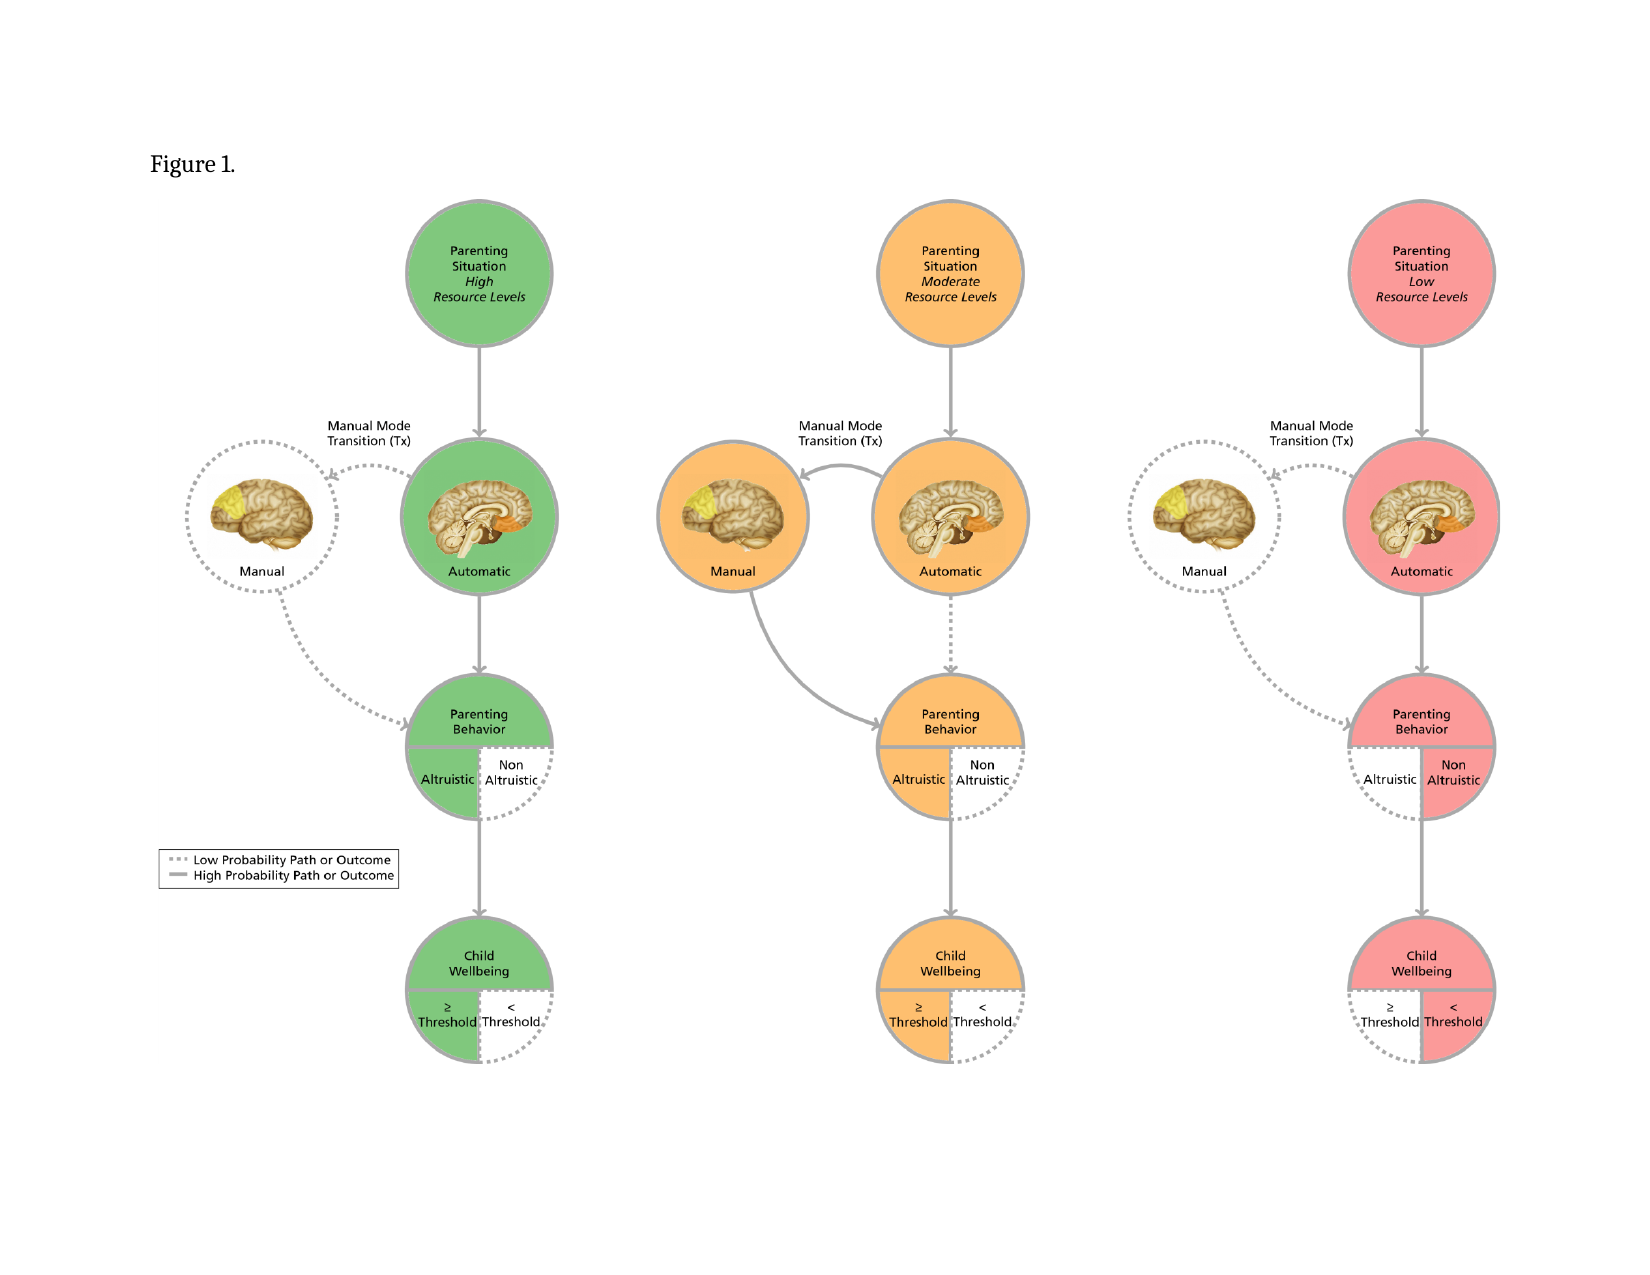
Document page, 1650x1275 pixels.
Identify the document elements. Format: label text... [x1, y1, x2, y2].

text Figure 1. [150, 150, 1500, 179]
picture [150, 199, 1500, 1064]
